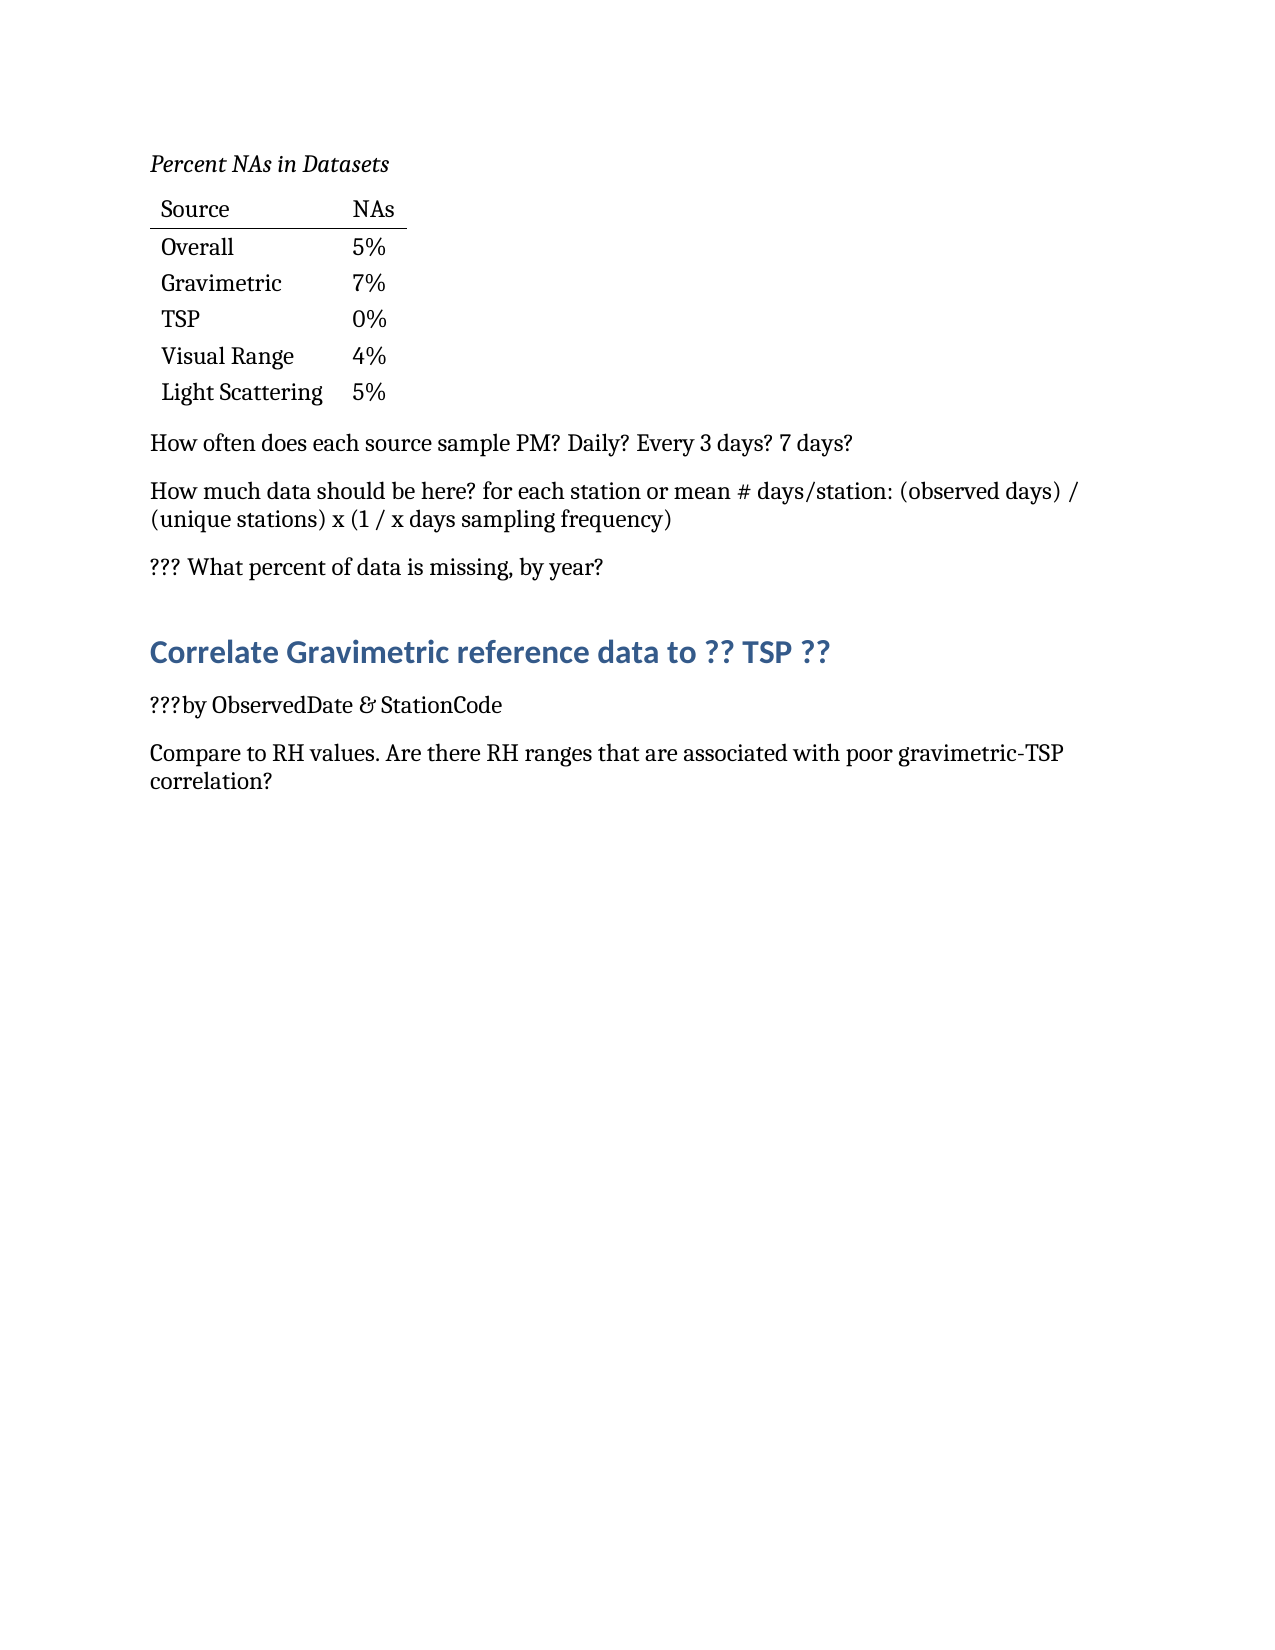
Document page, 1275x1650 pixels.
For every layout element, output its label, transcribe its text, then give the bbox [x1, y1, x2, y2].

text Compare to RH values. Are there RH ranges that are associated with poor gravimetric-TSP correlation? [150, 738, 1125, 796]
text How often does each source sample PM? Daily? Every 3 days? 7 days? [150, 429, 1125, 458]
table_cell 7% [341, 265, 407, 302]
table_cell Overall [150, 229, 341, 265]
subtitle Correlate Gravimetric reference data to ?? TSP ?? [150, 632, 1125, 672]
text How much data should be here? for each station or mean # days/station: (observed days) / (unique stations) x (1 / x days sampling frequency) [150, 477, 1125, 534]
table_cell Light Scattering [150, 374, 341, 410]
table_cell Visual Range [150, 338, 341, 374]
text Percent NAs in Datasets [150, 150, 1125, 179]
table_cell 5% [341, 374, 407, 410]
text ???by ObservedDate & StationCode [150, 691, 1125, 720]
table_header Source [150, 191, 341, 227]
text ??? What percent of data is missing, by year? [150, 553, 1125, 582]
table_header NAs [341, 191, 407, 227]
table_cell TSP [150, 302, 341, 338]
table_cell 4% [341, 338, 407, 374]
table_cell 0% [341, 302, 407, 338]
table_cell Gravimetric [150, 265, 341, 302]
table_cell 5% [341, 229, 407, 265]
